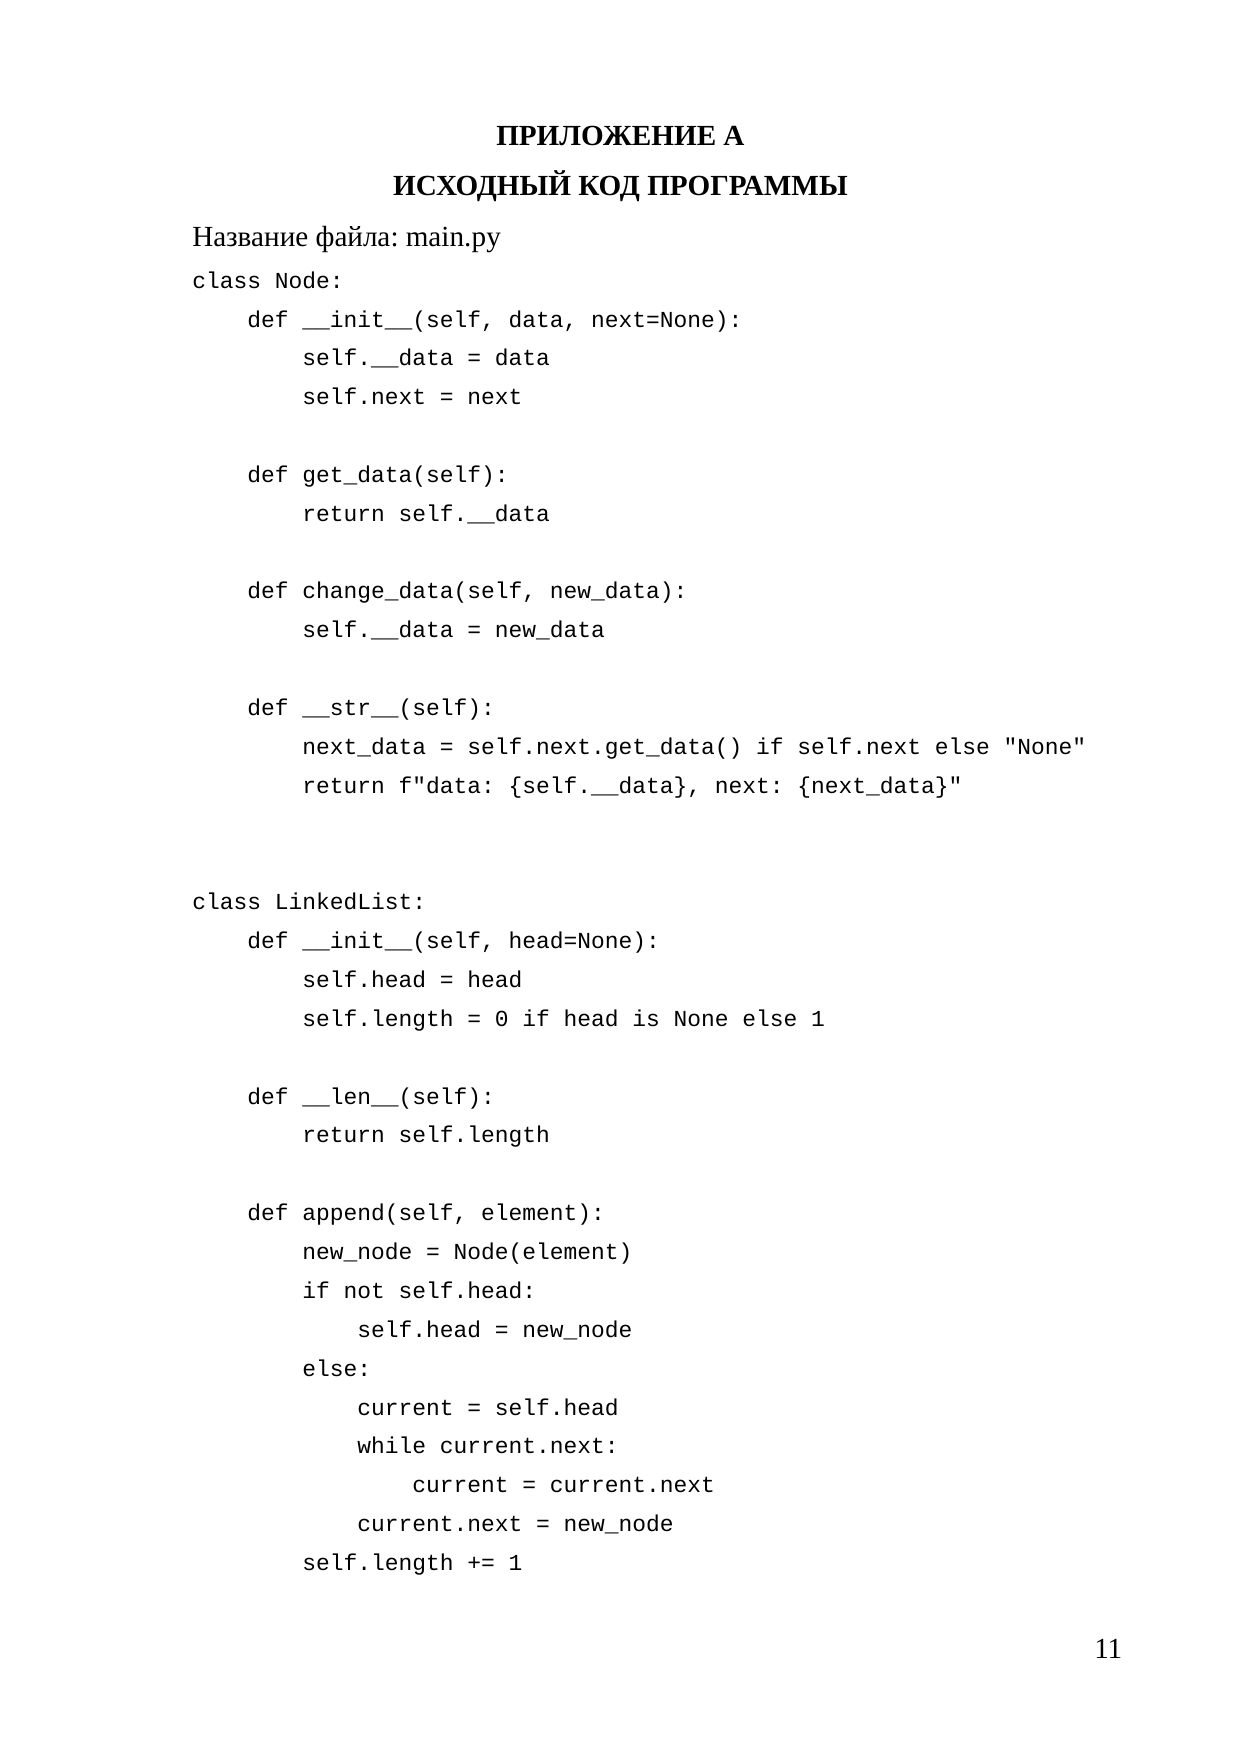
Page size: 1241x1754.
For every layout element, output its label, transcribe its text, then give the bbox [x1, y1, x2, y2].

text self.head = head [118, 968, 1122, 994]
text def change_data(self, new_data): [118, 580, 1122, 606]
text while current.next: [118, 1435, 1122, 1461]
text self.next = next [118, 386, 1122, 412]
text class Node: [118, 269, 1122, 295]
text def __str__(self): [118, 696, 1122, 722]
text if not self.head: [118, 1279, 1122, 1305]
text self.__data = data [118, 347, 1122, 373]
text self.length = 0 if head is None else 1 [118, 1007, 1122, 1033]
text return self.length [118, 1124, 1122, 1150]
text return f"data: {self.__data}, next: {next_data}" [118, 774, 1122, 800]
text self.__data = new_data [118, 619, 1122, 645]
text next_data = self.next.get_data() if self.next else "None" [118, 735, 1122, 761]
text current = current.next [118, 1473, 1122, 1499]
text def __len__(self): [118, 1085, 1122, 1111]
text current = self.head [118, 1396, 1122, 1422]
text return self.__data [118, 502, 1122, 528]
text self.length += 1 [118, 1551, 1122, 1577]
text Название файла: main.py [118, 219, 1122, 252]
text self.head = new_node [118, 1318, 1122, 1344]
subtitle Приложение А Исходный код программы [118, 118, 1122, 202]
text def append(self, element): [118, 1202, 1122, 1227]
text def get_data(self): [118, 463, 1122, 489]
text class LinkedList: [118, 891, 1122, 917]
text def __init__(self, head=None): [118, 929, 1122, 956]
text else: [118, 1357, 1122, 1383]
text new_node = Node(element) [118, 1240, 1122, 1266]
text current.next = new_node [118, 1512, 1122, 1538]
text def __init__(self, data, next=None): [118, 308, 1122, 334]
